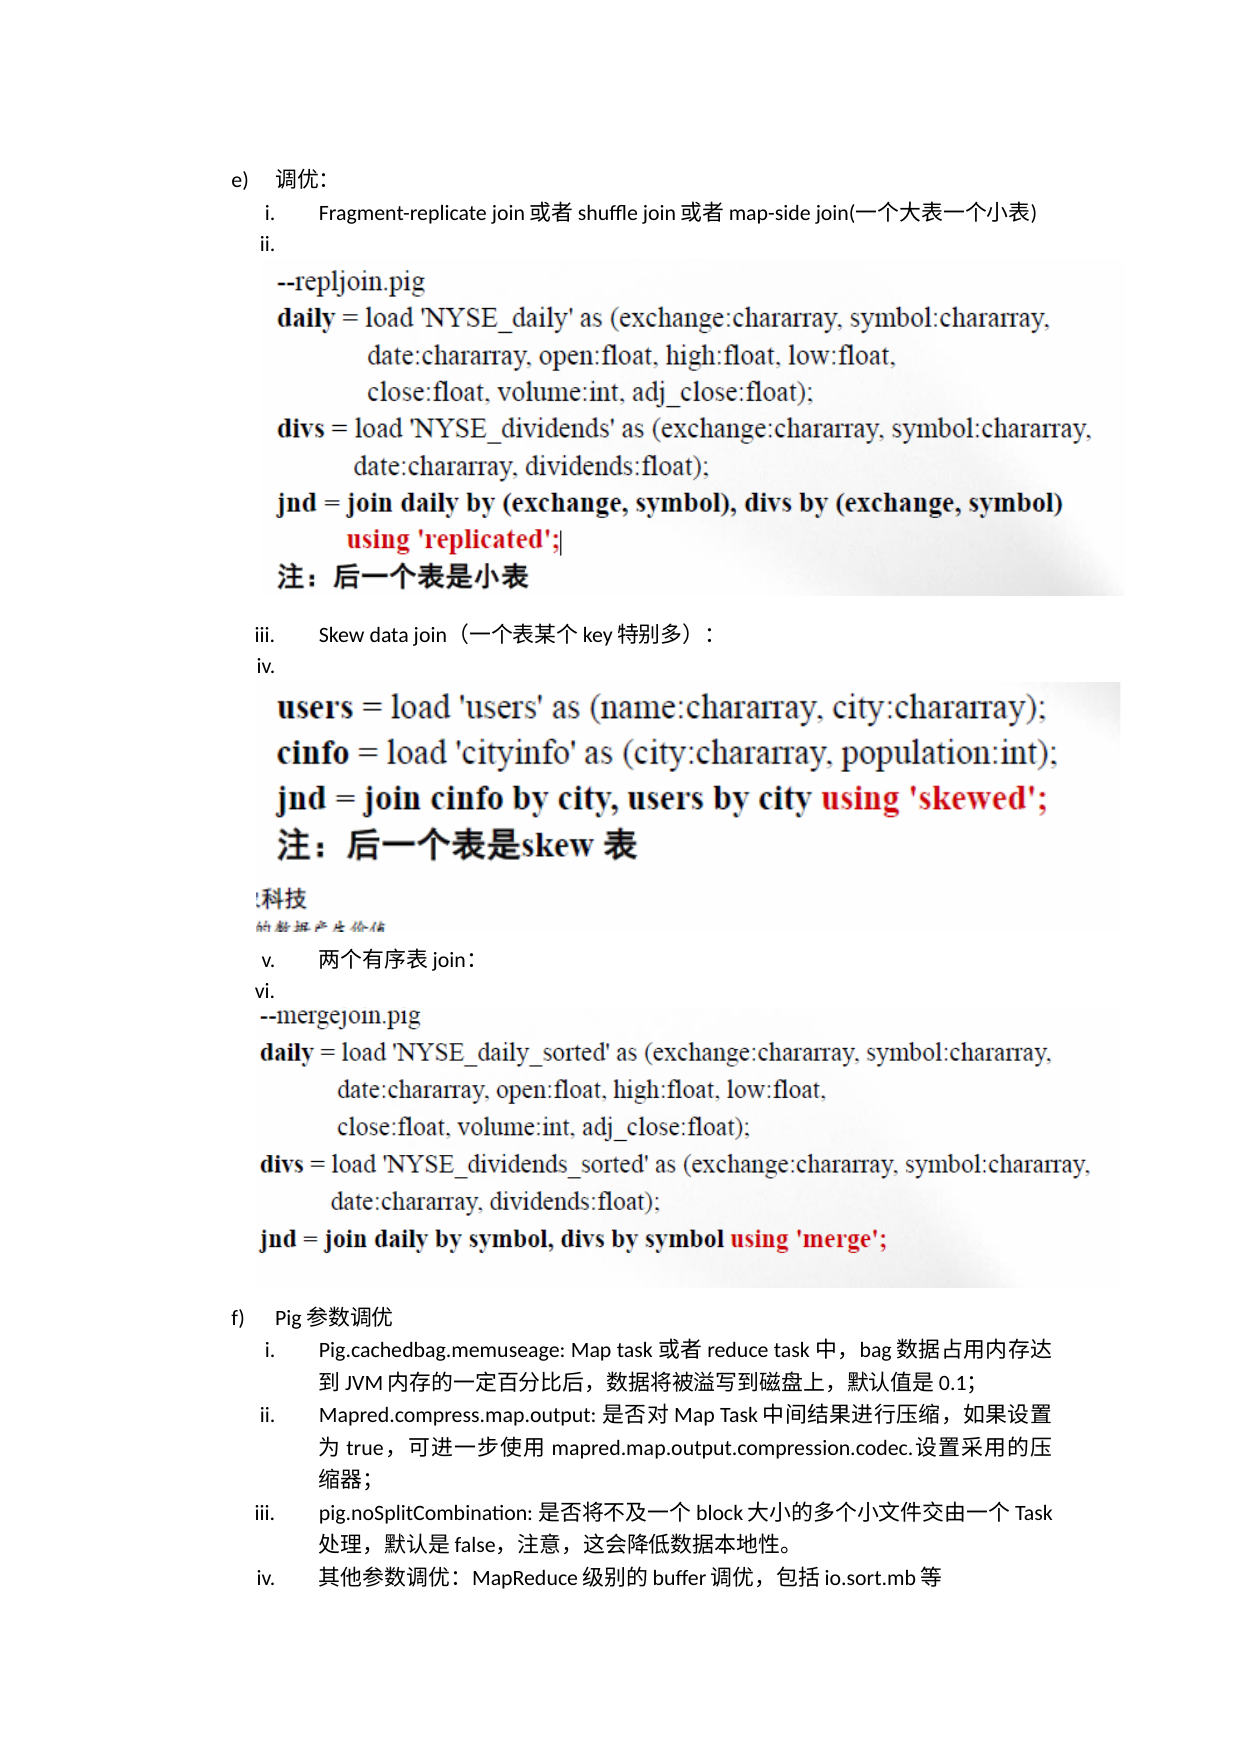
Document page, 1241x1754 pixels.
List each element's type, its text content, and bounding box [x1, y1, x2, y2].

list 调优： [231, 162, 1053, 194]
list 其他参数调优：MapReduce级别的buffer调优，包括io.sort.mb等 [275, 1559, 1053, 1592]
list Fragment-replicate join或者shuffle join或者map-side join(一个大表一个小表) [275, 194, 1053, 227]
list 两个有序表join： [275, 942, 1053, 974]
list Pig参数调优 [231, 1299, 1053, 1332]
list Skew data join（一个表某个key特别多）： [275, 617, 1053, 649]
picture [254, 1007, 1120, 1288]
list Mapred.compress.map.output: 是否对Map Task中间结果进行压缩，如果设置为true，可进一步使用mapred.map.output.compression.codec.设置采用的压缩器； [275, 1397, 1053, 1494]
list Pig.cachedbag.memuseage: Map task或者reduce task中，bag数据占用内存达到JVM内存的一定百分比后，数据将被溢写到磁盘上，默认值是0.1； [275, 1332, 1053, 1397]
picture [256, 682, 1121, 932]
list pig.noSplitCombination: 是否将不及一个block大小的多个小文件交由一个Task处理，默认是false，注意，这会降低数据本地性。 [275, 1494, 1053, 1559]
picture [259, 259, 1125, 596]
